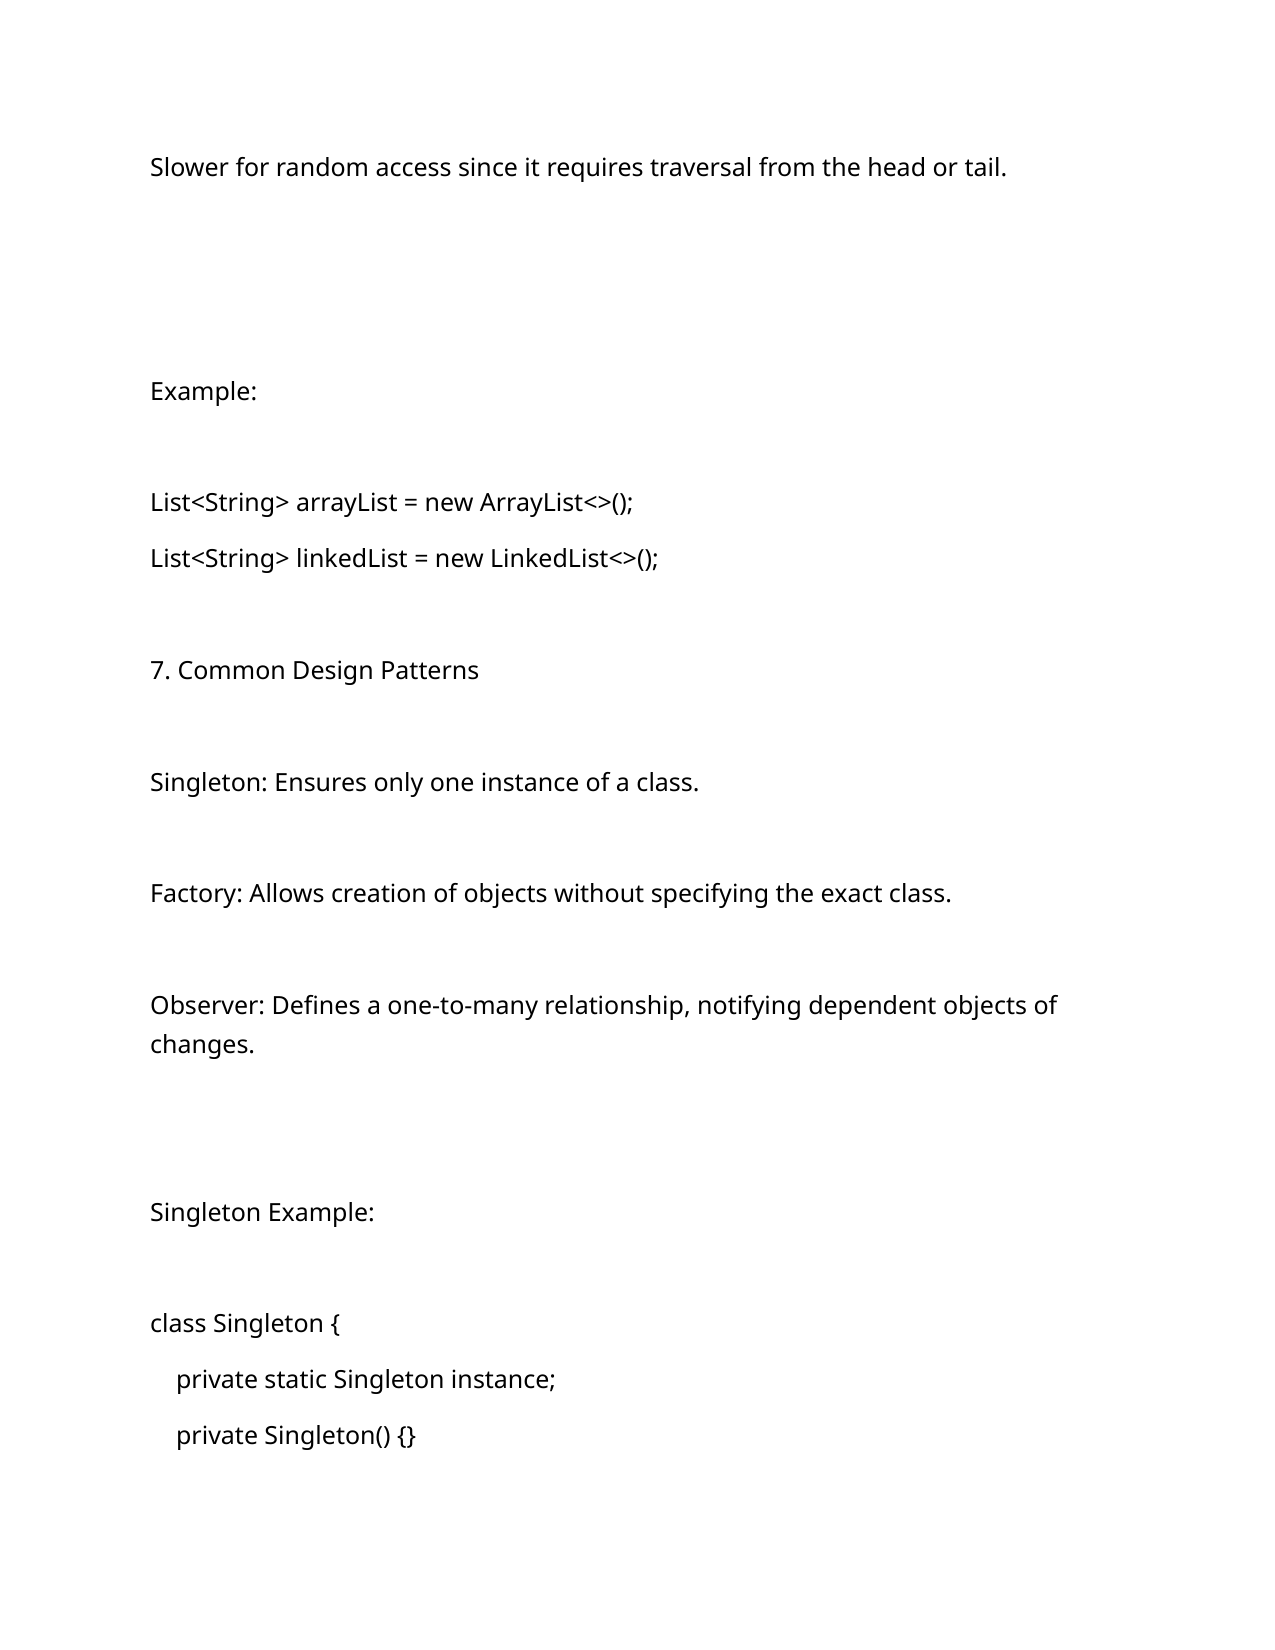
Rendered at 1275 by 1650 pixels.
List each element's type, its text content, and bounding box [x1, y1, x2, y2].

text private Singleton() {} [150, 1417, 1125, 1452]
text Singleton: Ensures only one instance of a class. [150, 764, 1125, 798]
text List<String> arrayList = new ArrayList<>(); [150, 485, 1125, 519]
text Slower for random access since it requires traversal from the head or tail. [150, 150, 1125, 184]
text Example: [150, 373, 1125, 407]
text Factory: Allows creation of objects without specifying the exact class. [150, 876, 1125, 910]
text Observer: Defines a one-to-many relationship, notifying dependent objects of changes. [150, 987, 1125, 1061]
text Singleton Example: [150, 1194, 1125, 1228]
text private static Singleton instance; [150, 1362, 1125, 1396]
text 7. Common Design Patterns [150, 652, 1125, 687]
text class Singleton { [150, 1306, 1125, 1340]
text List<String> linkedList = new LinkedList<>(); [150, 541, 1125, 575]
